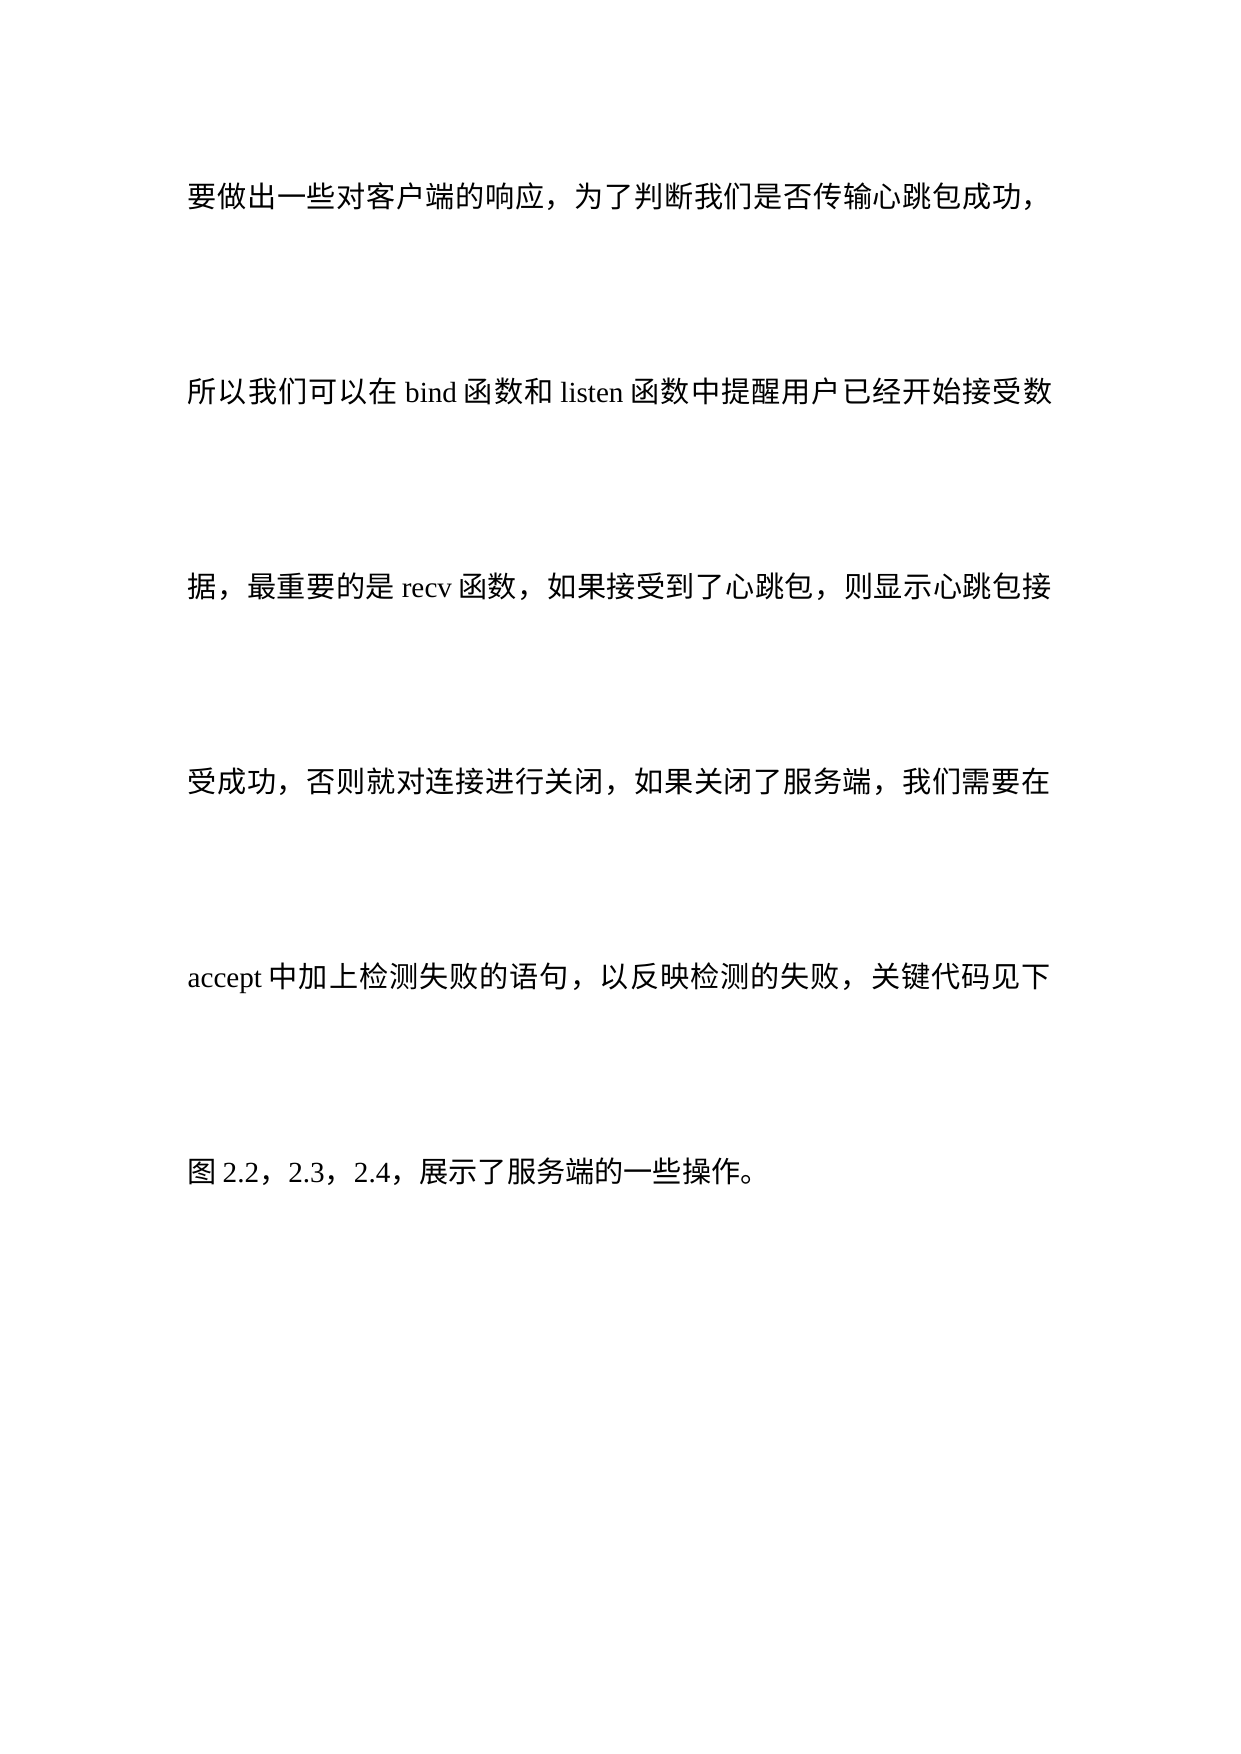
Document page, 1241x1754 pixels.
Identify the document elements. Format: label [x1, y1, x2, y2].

text [187, 162, 1053, 1202]
